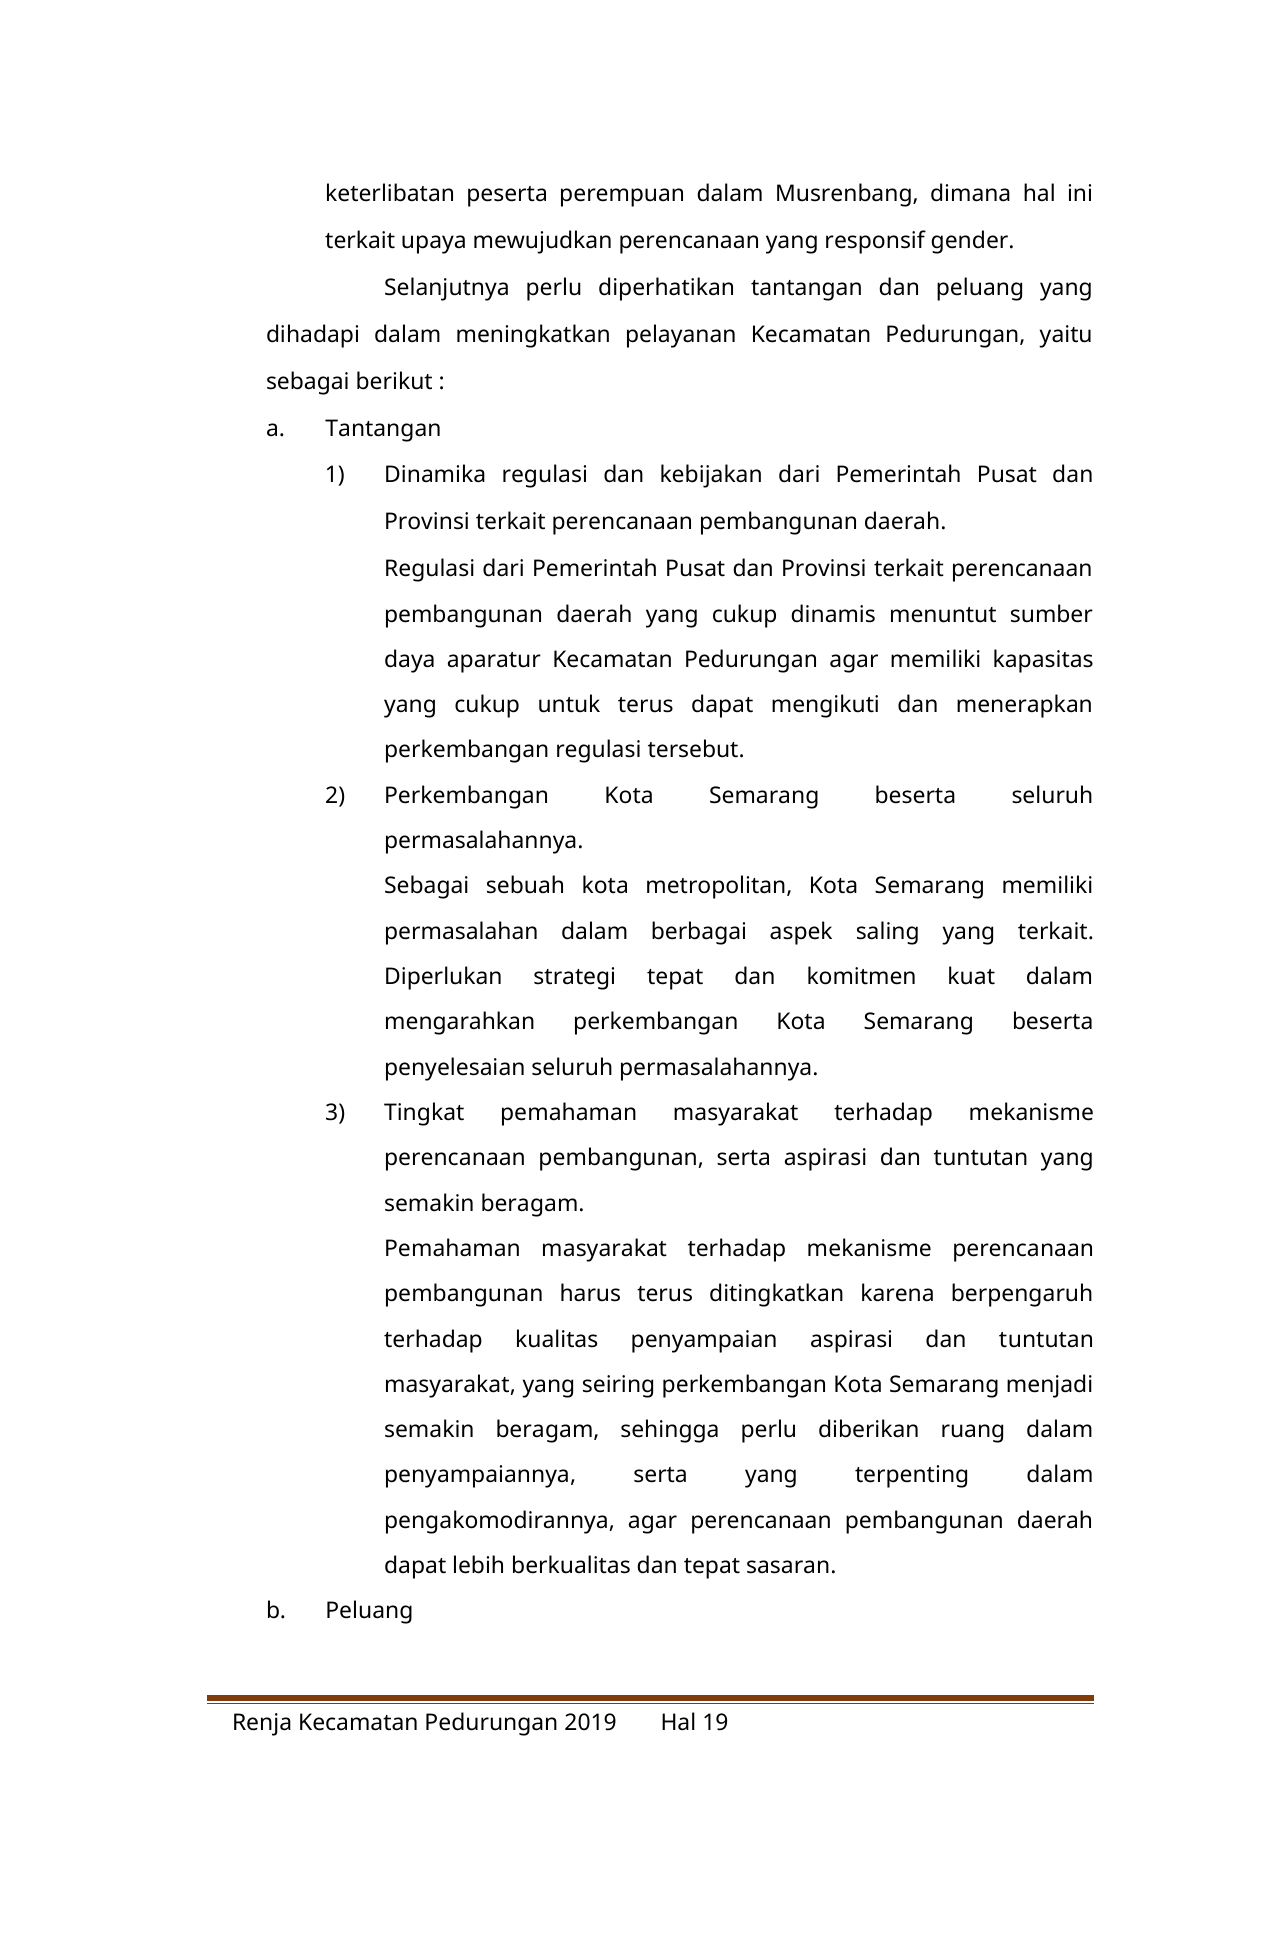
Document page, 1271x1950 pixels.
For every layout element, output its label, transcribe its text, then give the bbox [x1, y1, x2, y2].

list Sebagai sebuah kota metropolitan, Kota Semarang memiliki permasalahan dalam berbagai aspek saling yang terkait. Diperlukan strategi tepat dan komitmen kuat dalam mengarahkan perkembangan Kota Semarang beserta penyelesaian seluruh permasalahannya. [384, 869, 1094, 1082]
text Selanjutnya perlu diperhatikan tantangan dan peluang yang dihadapi dalam meningkatkan pelayanan Kecamatan Pedurungan, yaitu sebagai berikut : [266, 271, 1094, 396]
text b. Peluang [266, 1594, 1094, 1626]
text 2) Perkembangan Kota Semarang beserta seluruh permasalahannya. [325, 779, 1094, 855]
list 1) Dinamika regulasi dan kebijakan dari Pemerintah Pusat dan Provinsi terkait perencanaan pembangunan daerah. [324, 458, 1094, 537]
list Tantangan [266, 412, 1094, 443]
text 3) Tingkat pemahaman masyarakat terhadap mekanisme perencanaan pembangunan, serta aspirasi dan tuntutan yang semakin beragam. [325, 1096, 1094, 1218]
list Regulasi dari Pemerintah Pusat dan Provinsi terkait perencanaan pembangunan daerah yang cukup dinamis menuntut sumber daya aparatur Kecamatan Pedurungan agar memiliki kapasitas yang cukup untuk terus dapat mengikuti dan menerapkan perkembangan regulasi tersebut. [384, 552, 1094, 765]
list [266, 177, 1094, 255]
text Pemahaman masyarakat terhadap mekanisme perencanaan pembangunan harus terus ditingkatkan karena berpengaruh terhadap kualitas penyampaian aspirasi dan tuntutan masyarakat, yang seiring perkembangan Kota Semarang menjadi semakin beragam, sehingga perlu diberikan ruang dalam penyampaiannya, serta yang terpenting dalam pengakomodirannya, agar perencanaan pembangunan daerah dapat lebih berkualitas dan tepat sasaran. [384, 1232, 1094, 1580]
